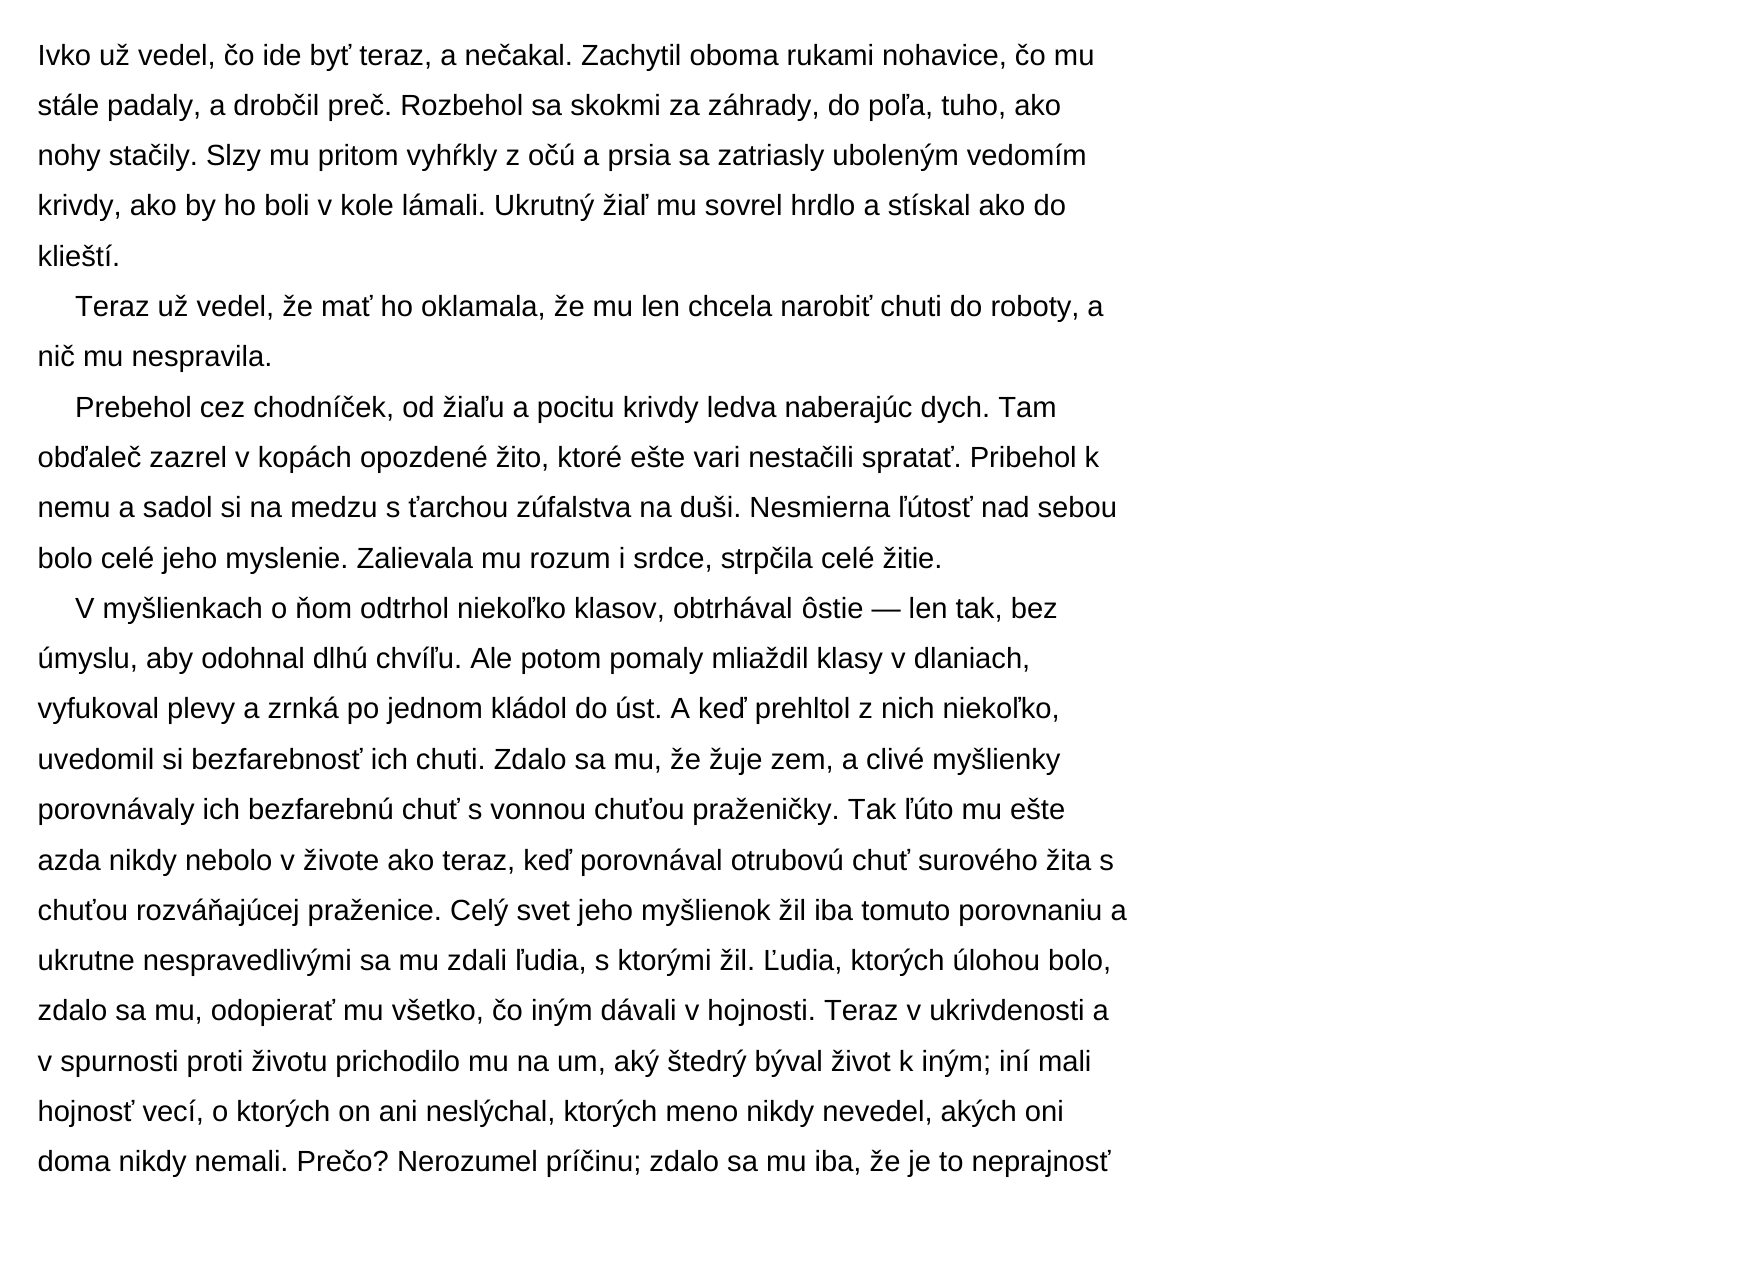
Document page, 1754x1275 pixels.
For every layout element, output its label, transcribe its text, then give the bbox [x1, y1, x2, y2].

text Teraz už vedel, že mať ho oklamala, že mu len chcela narobiť chuti do roboty, a nič mu nespravila. [37, 289, 1131, 373]
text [37, 591, 1131, 1178]
text Prebehol cez chodníček, od žiaľu a pocitu krivdy ledva naberajúc dych. Tam obďaleč zazrel v kopách opozdené žito, ktoré ešte vari nestačili spratať. Pribehol k nemu a sadol si na medzu s ťarchou zúfalstva na duši. Nesmierna ľútosť nad sebou bolo celé jeho myslenie. Zalievala mu rozum i srdce, strpčila celé žitie. [37, 390, 1131, 574]
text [37, 37, 1131, 272]
